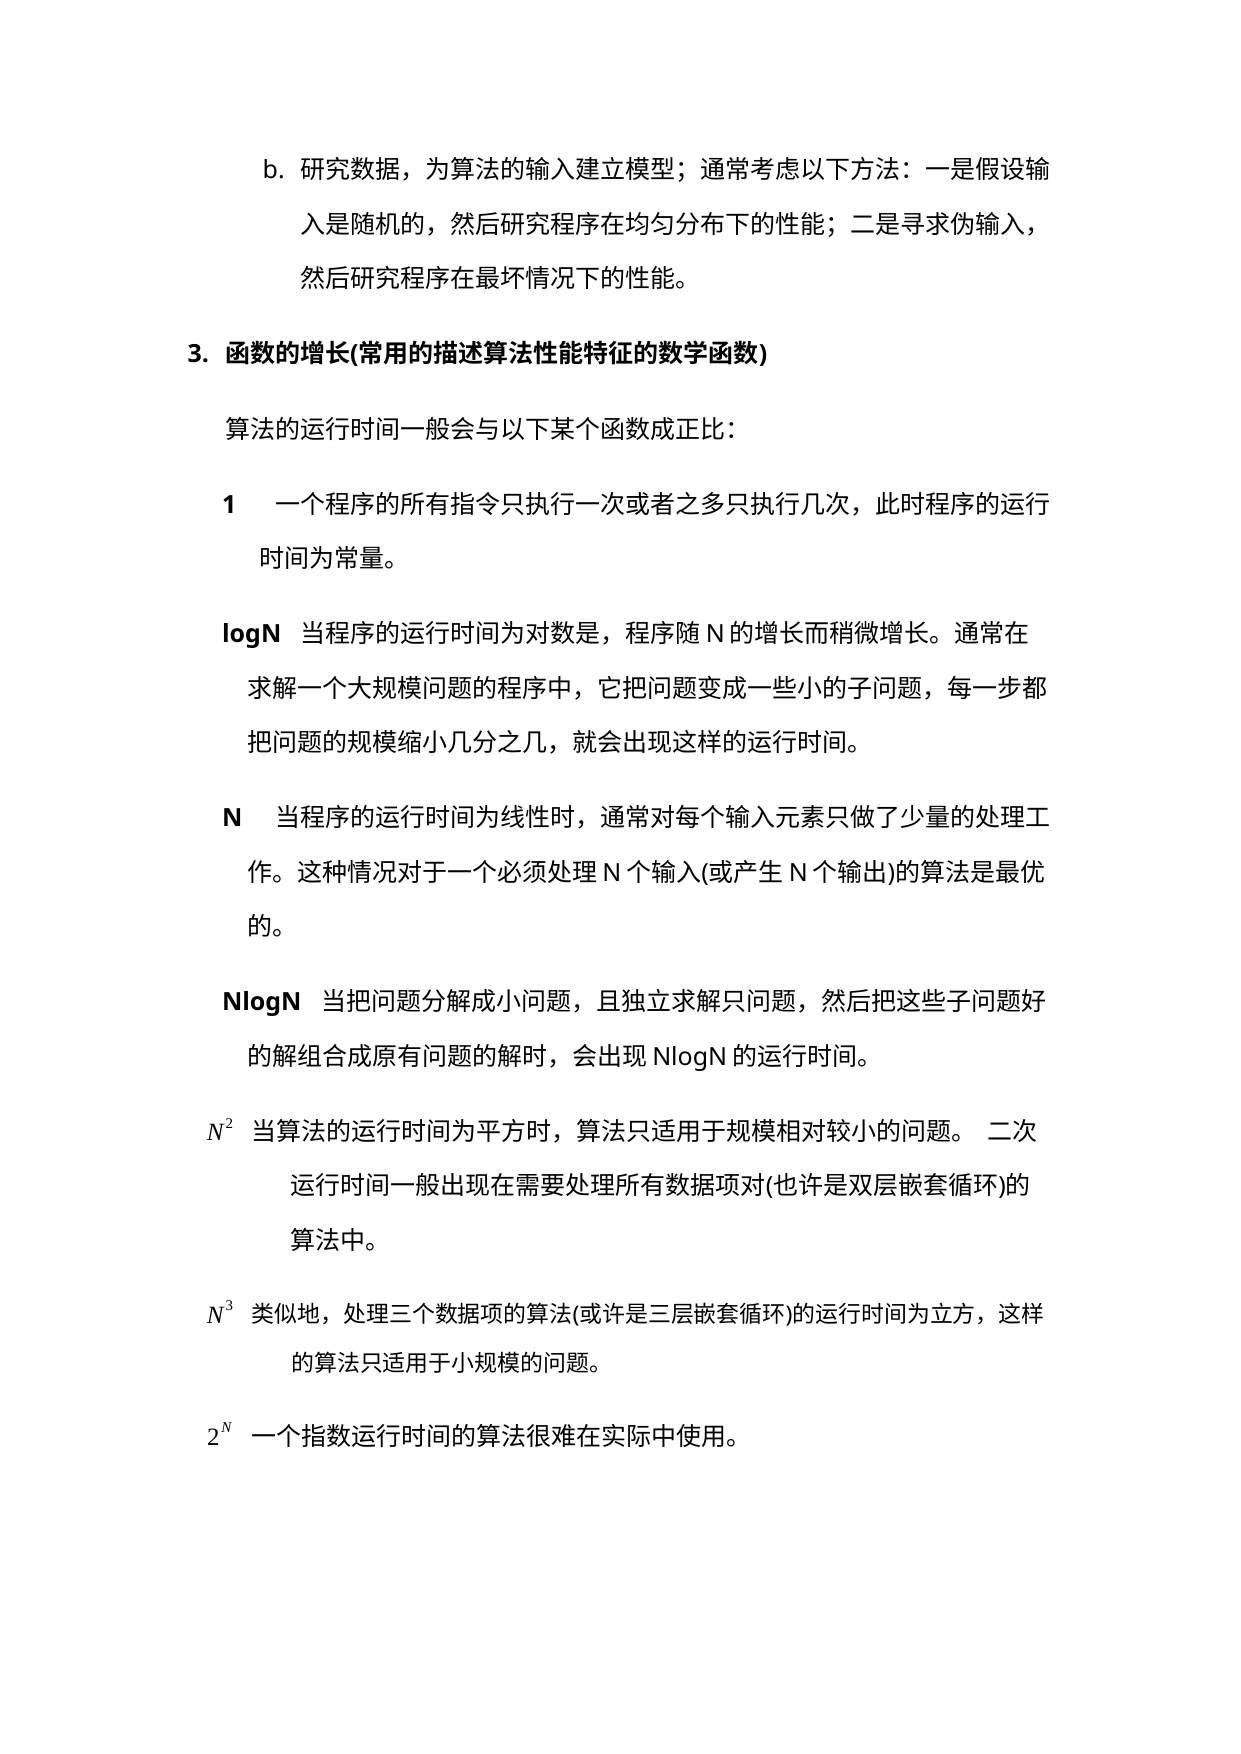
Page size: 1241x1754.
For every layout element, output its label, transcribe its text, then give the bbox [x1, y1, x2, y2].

text N 当程序的运行时间为线性时，通常对每个输入元素只做了少量的处理工作。这种情况对于一个必须处理N个输入(或产生N个输出)的算法是最优的。 [222, 798, 1053, 943]
list 函数的增长(常用的描述算法性能特征的数学函数) [187, 334, 1053, 370]
text NlogN 当把问题分解成小问题，且独立求解只问题，然后把这些子问题好的解组合成原有问题的解时，会出现NlogN的运行时间。 [222, 982, 1053, 1072]
text 类似地，处理三个数据项的算法(或许是三层嵌套循环)的运行时间为立方，这样的算法只适用于小规模的问题。 [187, 1295, 1053, 1378]
text 一个指数运行时间的算法很难在实际中使用。 [187, 1416, 1053, 1452]
text 当算法的运行时间为平方时，算法只适用于规模相对较小的问题。 二次运行时间一般出现在需要处理所有数据项对(也许是双层嵌套循环)的算法中。 [187, 1111, 1053, 1256]
text 1 一个程序的所有指令只执行一次或者之多只执行几次，此时程序的运行时间为常量。 [222, 484, 1053, 575]
list 算法的运行时间一般会与以下某个函数成正比： [225, 409, 1053, 445]
text logN 当程序的运行时间为对数是，程序随N的增长而稍微增长。通常在求解一个大规模问题的程序中，它把问题变成一些小的子问题，每一步都把问题的规模缩小几分之几，就会出现这样的运行时间。 [222, 614, 1053, 759]
list 研究数据，为算法的输入建立模型；通常考虑以下方法：一是假设输入是随机的，然后研究程序在均匀分布下的性能；二是寻求伪输入，然后研究程序在最坏情况下的性能。 [262, 150, 1053, 295]
